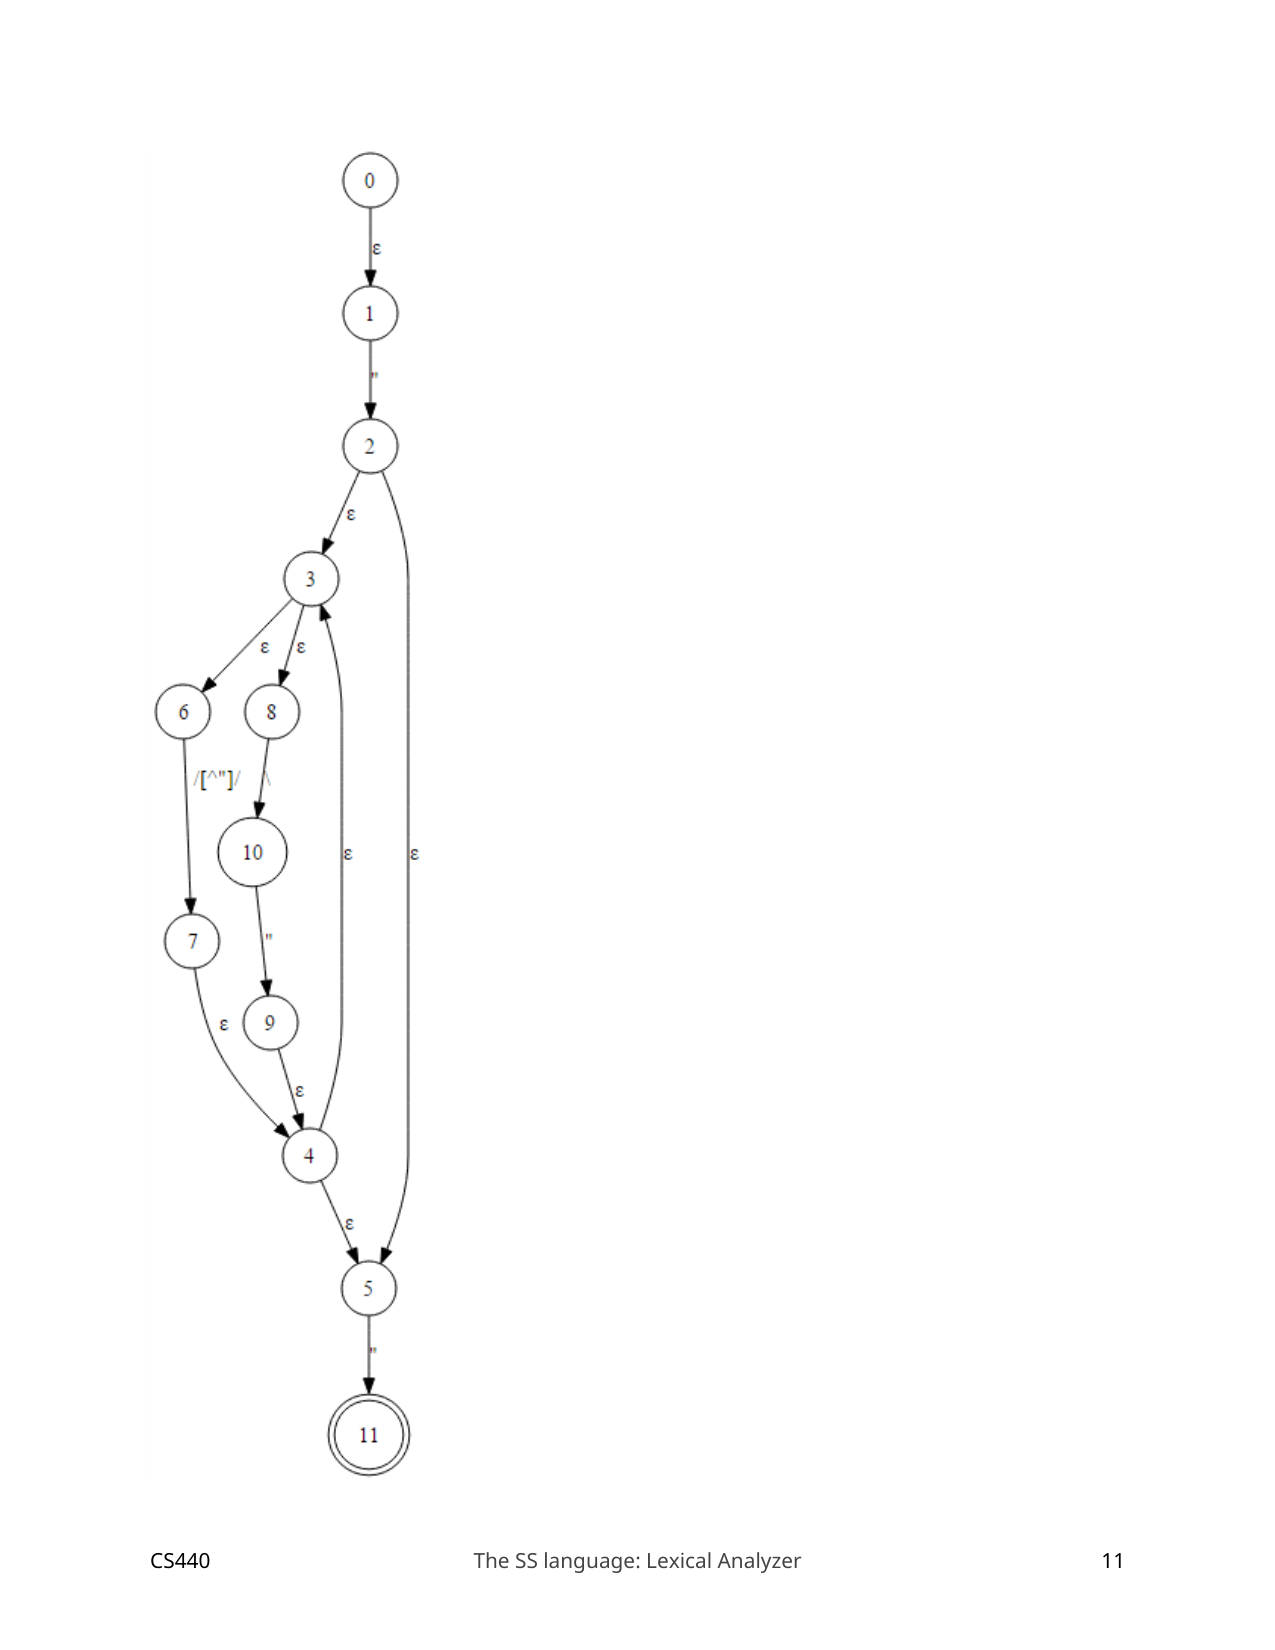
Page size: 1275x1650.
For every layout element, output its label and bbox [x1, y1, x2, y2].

picture [150, 150, 595, 1500]
